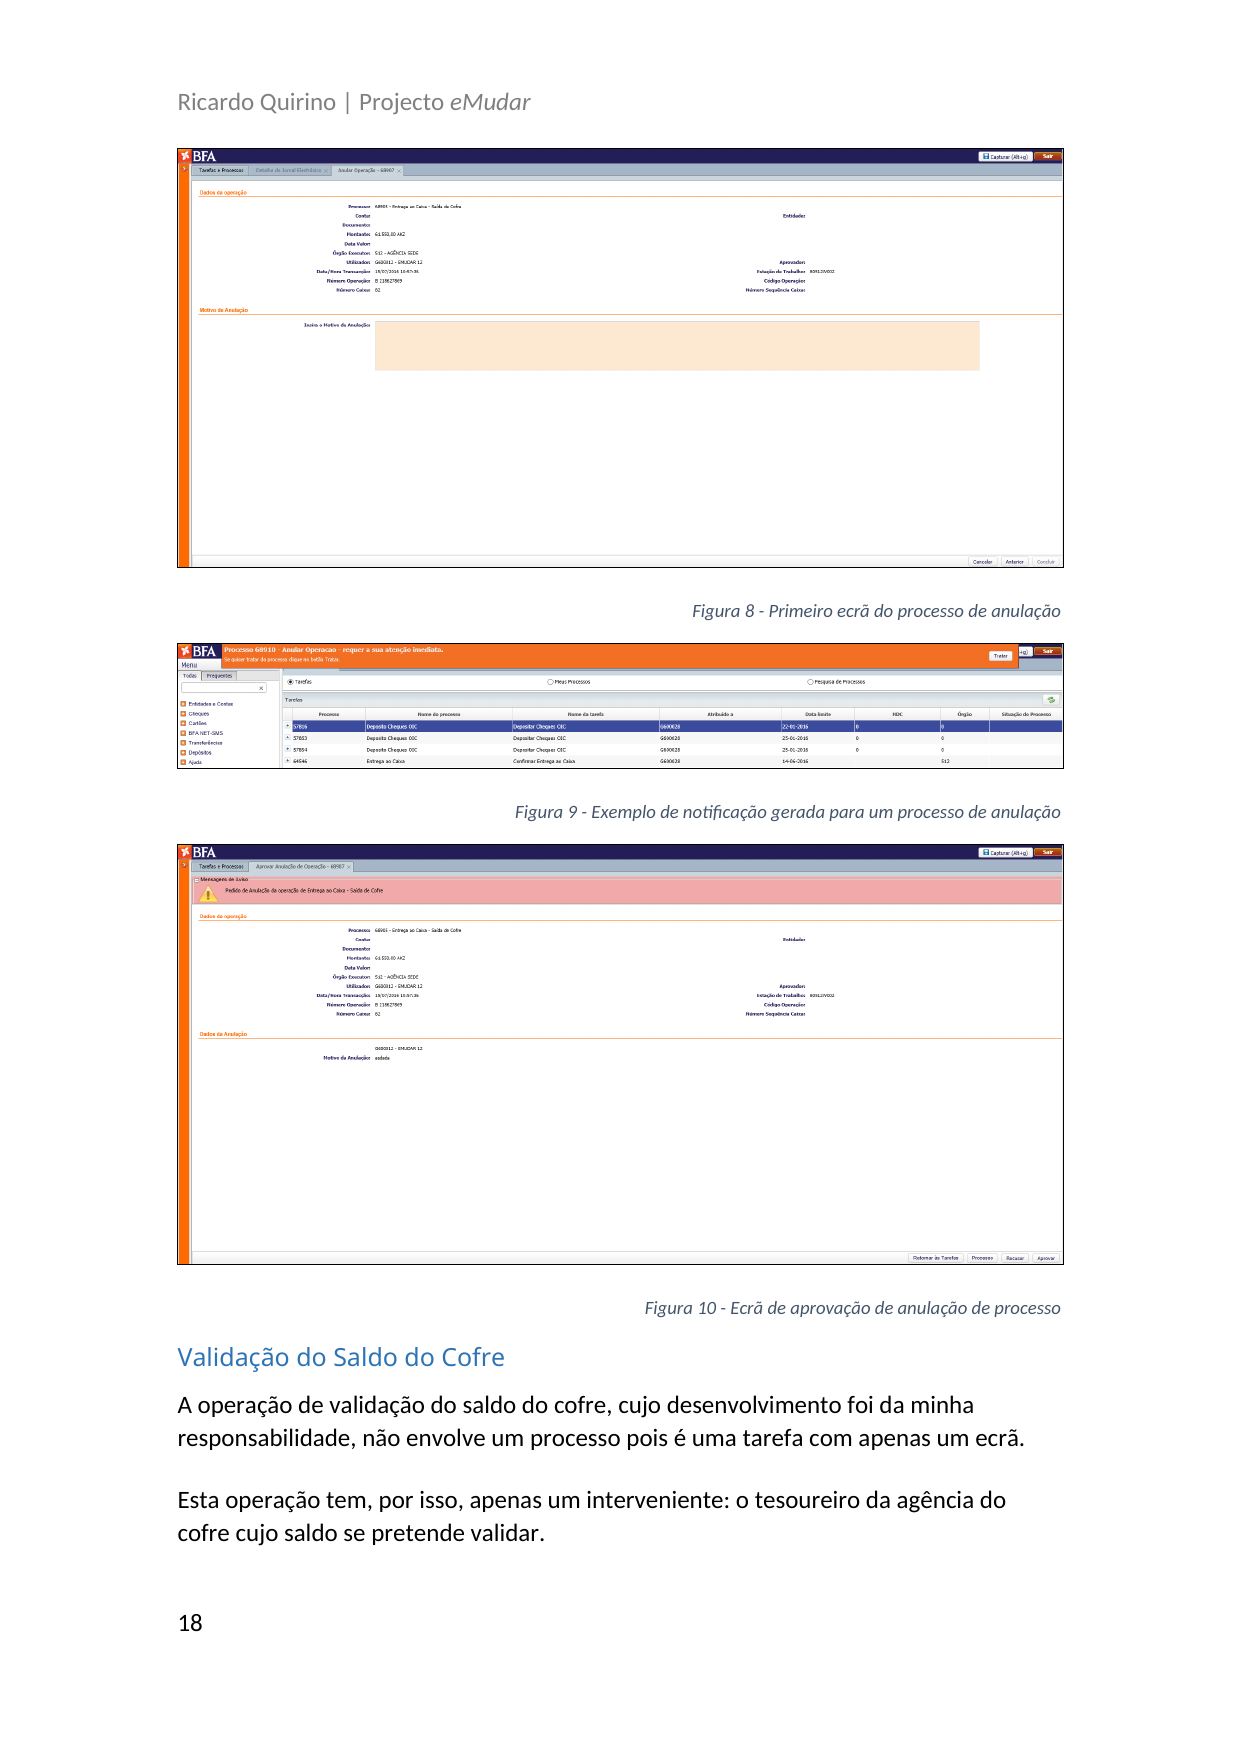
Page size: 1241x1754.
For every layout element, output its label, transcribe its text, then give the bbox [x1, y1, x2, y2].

picture [178, 644, 1063, 768]
text A operação de validação do saldo do cofre, cujo desenvolvimento foi da minha responsabilidade, não envolve um processo pois é uma tarefa com apenas um ecrã. [177, 1389, 1063, 1453]
text Esta operação tem, por isso, apenas um interveniente: o tesoureiro da agência do cofre cujo saldo se pretende validar. [177, 1484, 1063, 1548]
picture [178, 845, 1063, 1264]
picture [178, 149, 1063, 567]
subtitle Validação do Saldo do Cofre [177, 1340, 1063, 1374]
